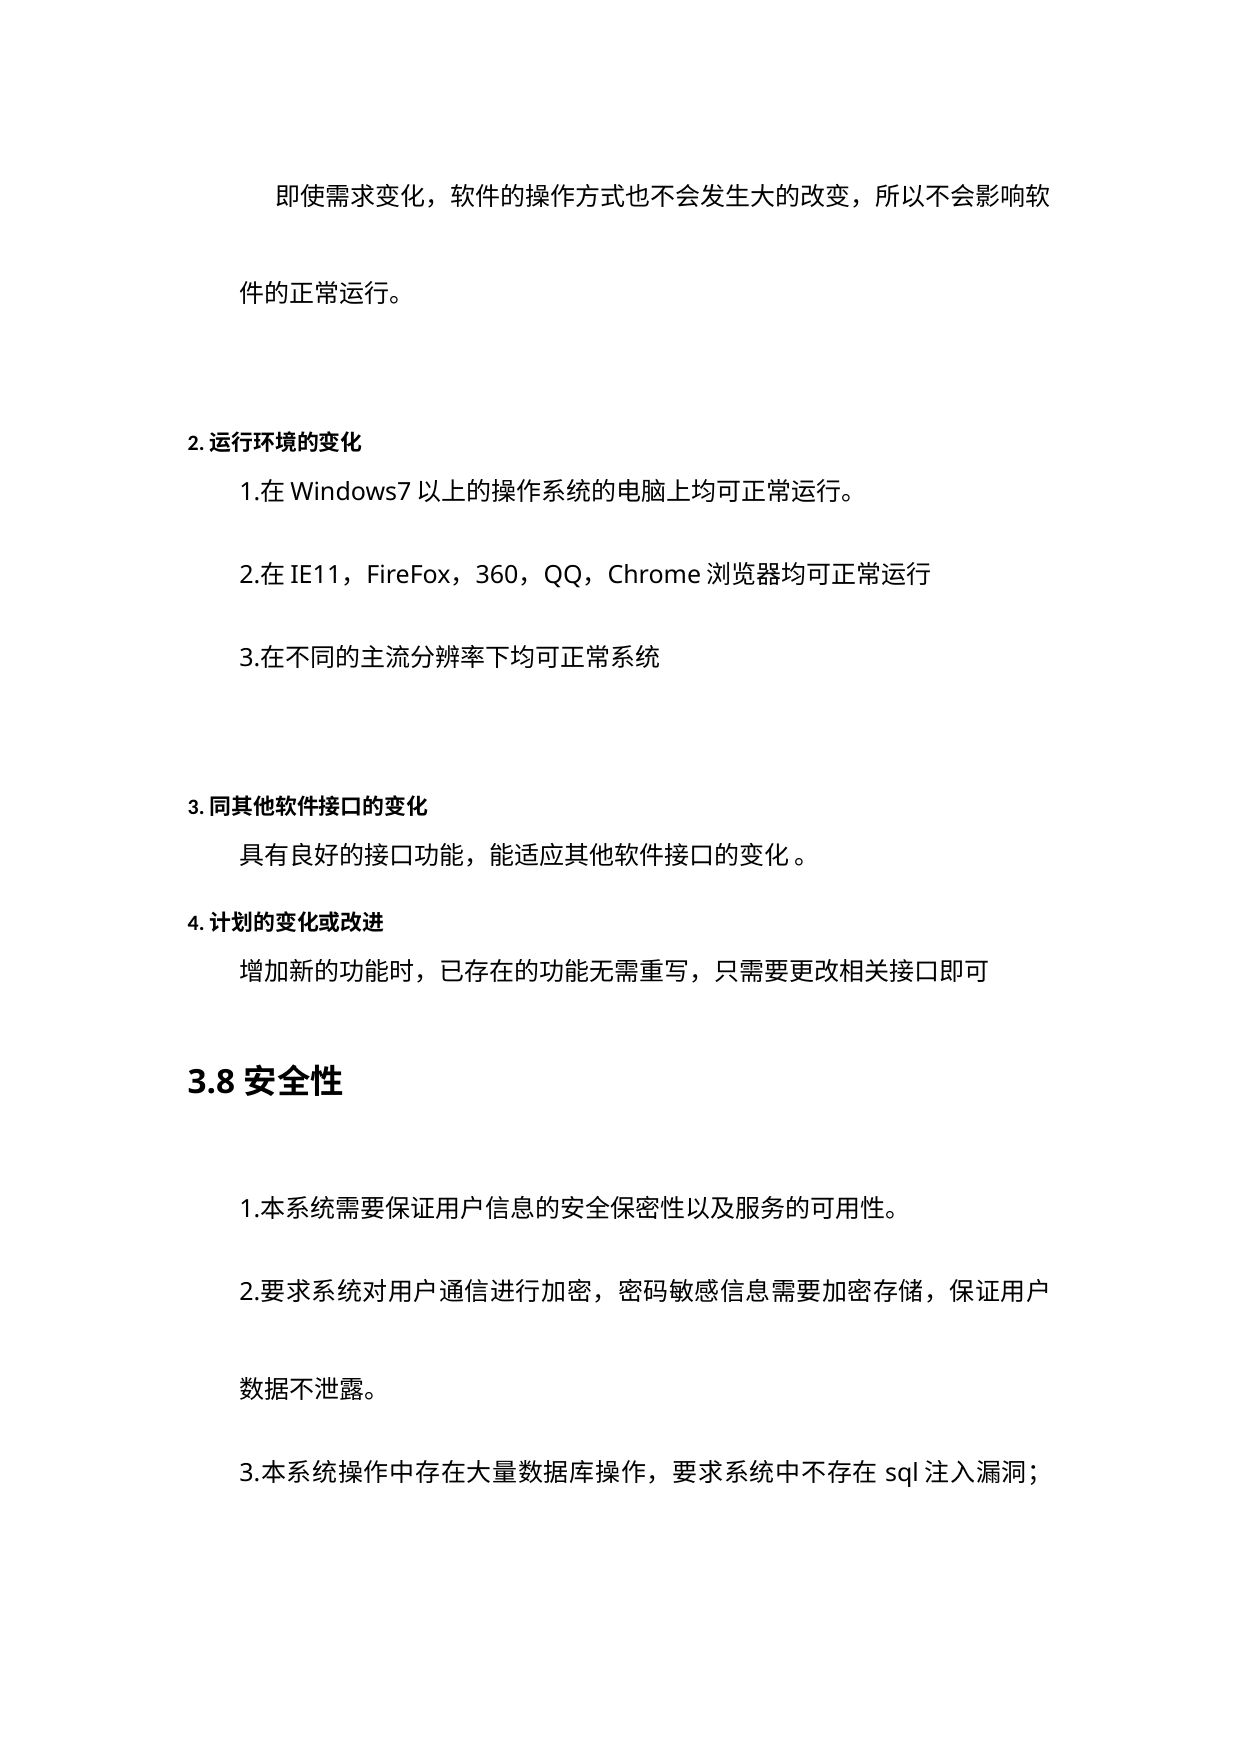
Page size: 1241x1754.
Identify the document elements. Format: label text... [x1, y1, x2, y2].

text 即使需求变化，软件的操作方式也不会发生大的改变，所以不会影响软件的正常运行。 [239, 162, 1053, 324]
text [239, 1438, 1053, 1503]
text 增加新的功能时，已存在的功能无需重写，只需要更改相关接口即可 [239, 937, 1053, 1002]
text 1.本系统需要保证用户信息的安全保密性以及服务的可用性。 [239, 1174, 1053, 1239]
text 具有良好的接口功能，能适应其他软件接口的变化 。 [239, 821, 1053, 886]
text 2.要求系统对用户通信进行加密，密码敏感信息需要加密存储，保证用户数据不泄露。 [239, 1257, 1053, 1420]
text 2. 运行环境的变化 [187, 424, 1053, 457]
text 2.在IE11，FireFox，360，QQ，Chrome浏览器均可正常运行 [239, 540, 1053, 605]
text 4. 计划的变化或改进 [187, 904, 1053, 937]
text 1.在Windows7以上的操作系统的电脑上均可正常运行。 [239, 457, 1053, 522]
text 3. 同其他软件接口的变化 [187, 788, 1053, 821]
subtitle 3.8 安全性 [187, 1047, 1053, 1112]
text 3.在不同的主流分辨率下均可正常系统 [239, 623, 1053, 688]
